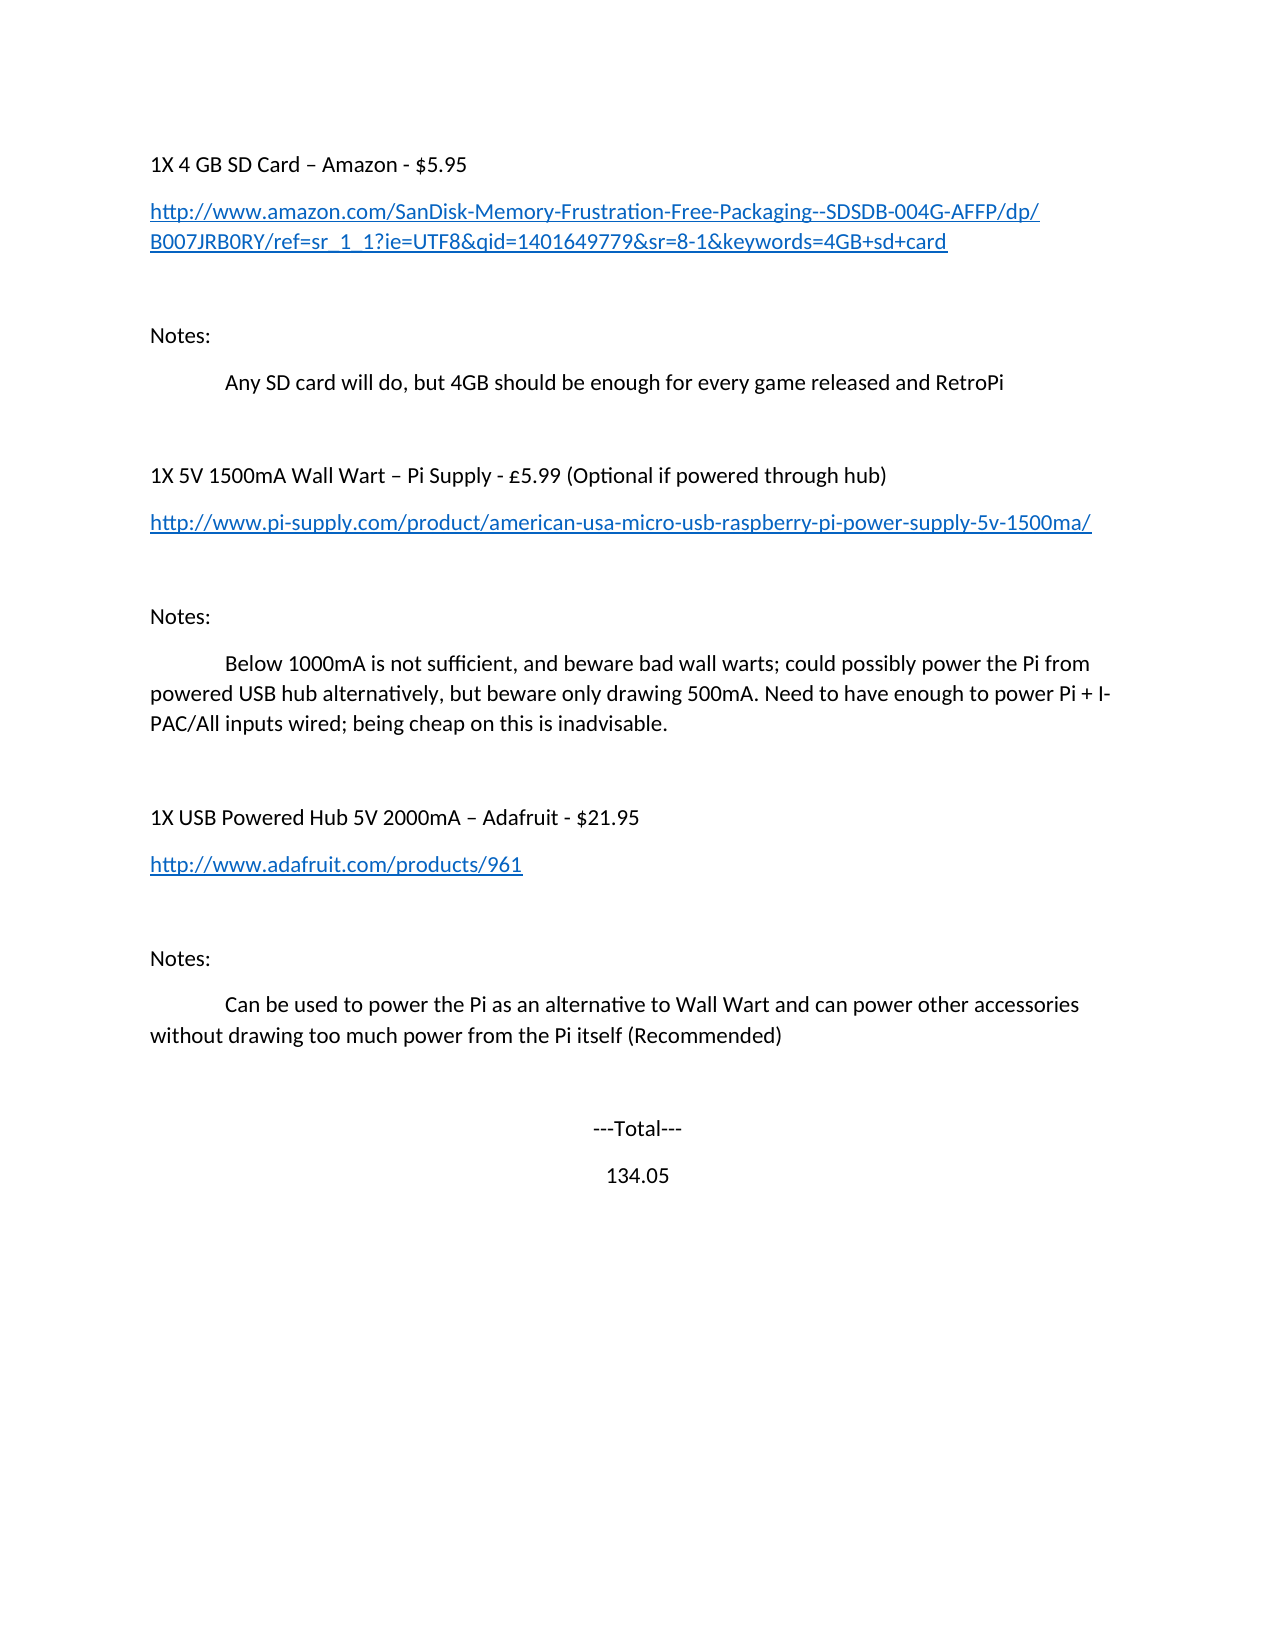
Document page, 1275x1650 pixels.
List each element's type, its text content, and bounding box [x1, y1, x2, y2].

text Notes: [150, 944, 1125, 972]
text 134.05 [150, 1161, 1125, 1189]
text Can be used to power the Pi as an alternative to Wall Wart and can power other accessories without drawing too much power from the Pi itself (Recommended) [150, 991, 1125, 1049]
text Notes: [150, 321, 1125, 349]
text Any SD card will do, but 4GB should be enough for every game released and RetroPi [150, 368, 1125, 396]
text http://www.adafruit.com/products/961 [150, 850, 1125, 878]
text http://www.amazon.com/SanDisk-Memory-Frustration-Free-Packaging--SDSDB-004G-AFFP/dp/B007JRB0RY/ref=sr_1_1?ie=UTF8&qid=1401649779&sr=8-1&keywords=4GB+sd+card [150, 197, 1125, 255]
text http://www.pi-supply.com/product/american-usa-micro-usb-raspberry-pi-power-supply-5v-1500ma/ [150, 508, 1125, 536]
text Notes: [150, 602, 1125, 630]
text Below 1000mA is not sufficient, and beware bad wall warts; could possibly power the Pi from powered USB hub alternatively, but beware only drawing 500mA. Need to have enough to power Pi + I-PAC/All inputs wired; being cheap on this is inadvisable. [150, 649, 1125, 737]
text 1X 4 GB SD Card – Amazon - $5.95 [150, 150, 1125, 178]
text ---Total--- [150, 1114, 1125, 1143]
text 1X USB Powered Hub 5V 2000mA – Adafruit - $21.95 [150, 803, 1125, 831]
text 1X 5V 1500mA Wall Wart – Pi Supply - £5.99 (Optional if powered through hub) [150, 461, 1125, 489]
